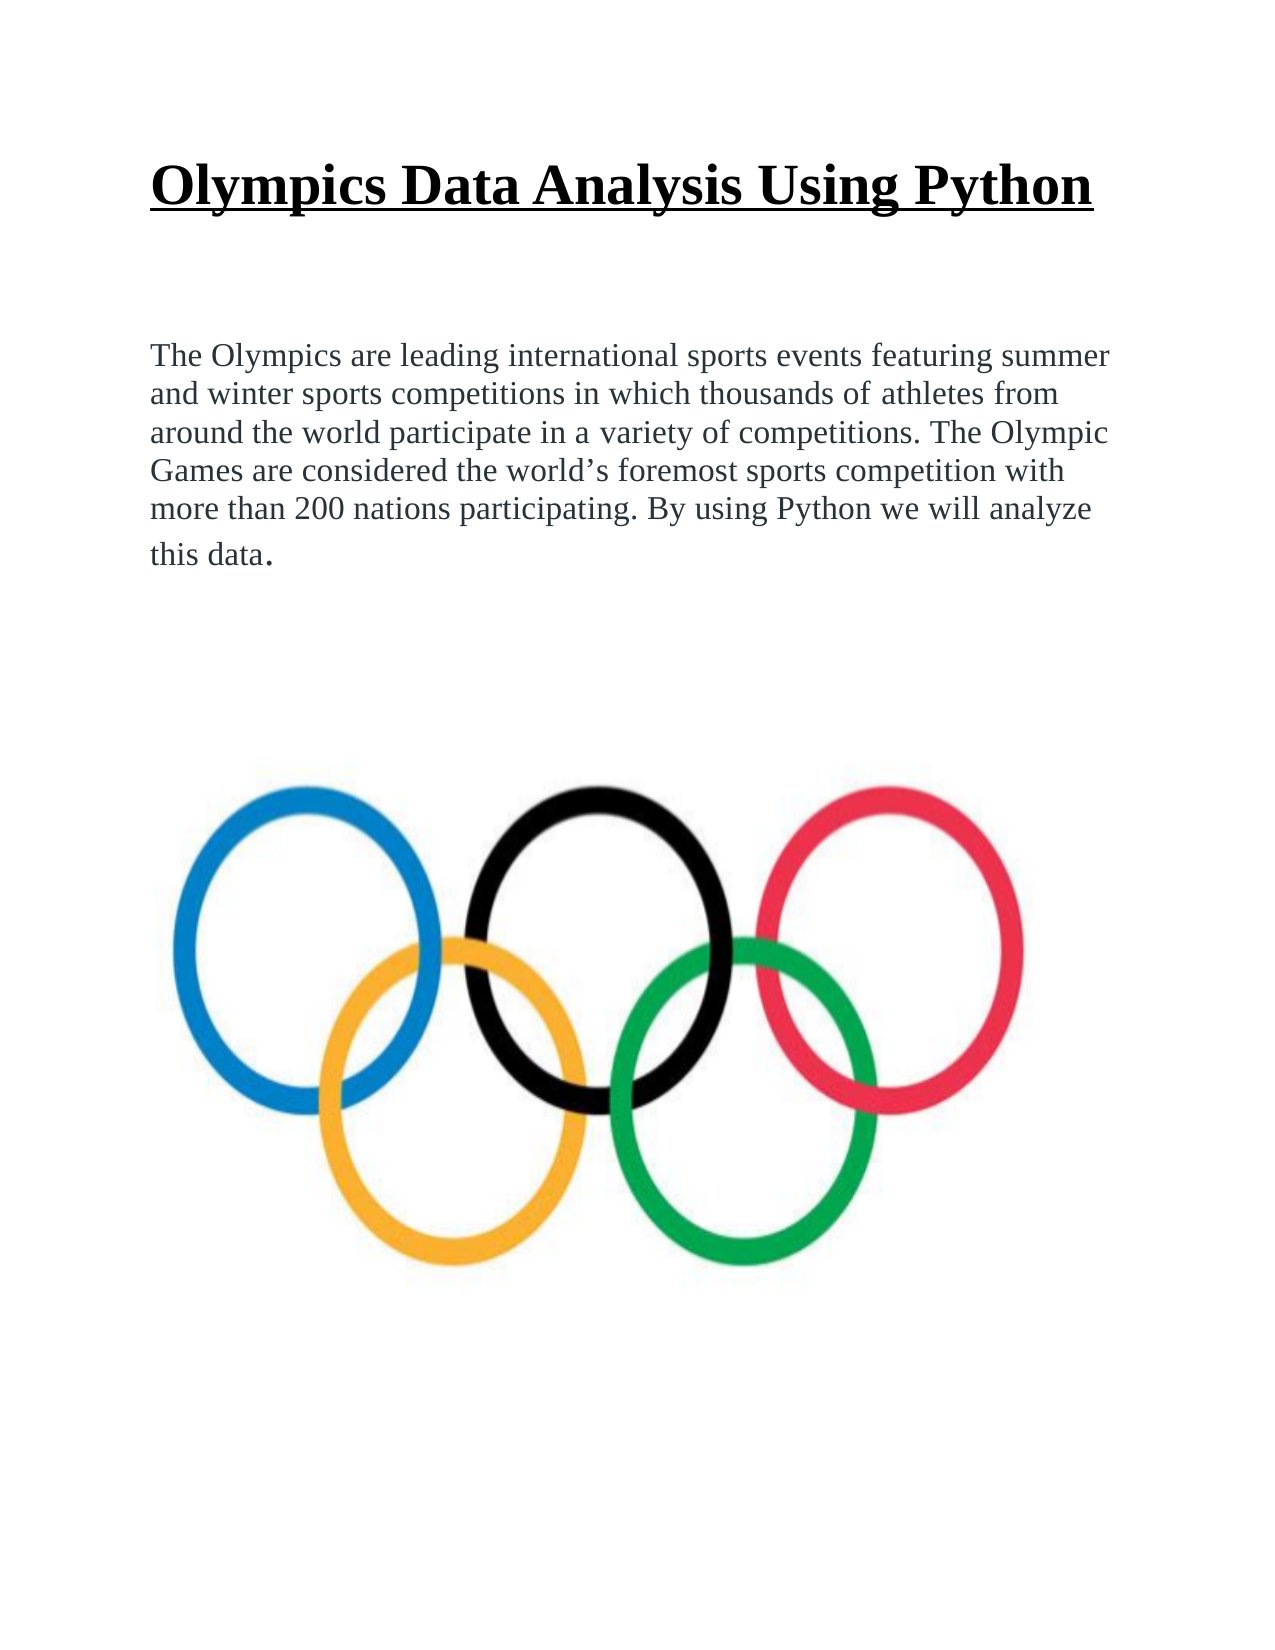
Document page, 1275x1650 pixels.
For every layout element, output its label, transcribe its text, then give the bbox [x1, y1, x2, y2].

text Olympics Data Analysis Using Python [150, 150, 1125, 217]
picture [150, 668, 1075, 1335]
text The Olympics are leading international sports events featuring summer and winter sports competitions in which thousands of athletes from around the world participate in a variety of competitions. The Olympic Games are considered the world’s foremost sports competition with more than 200 nations participating. By using Python we will analyze this data. [150, 335, 1125, 575]
